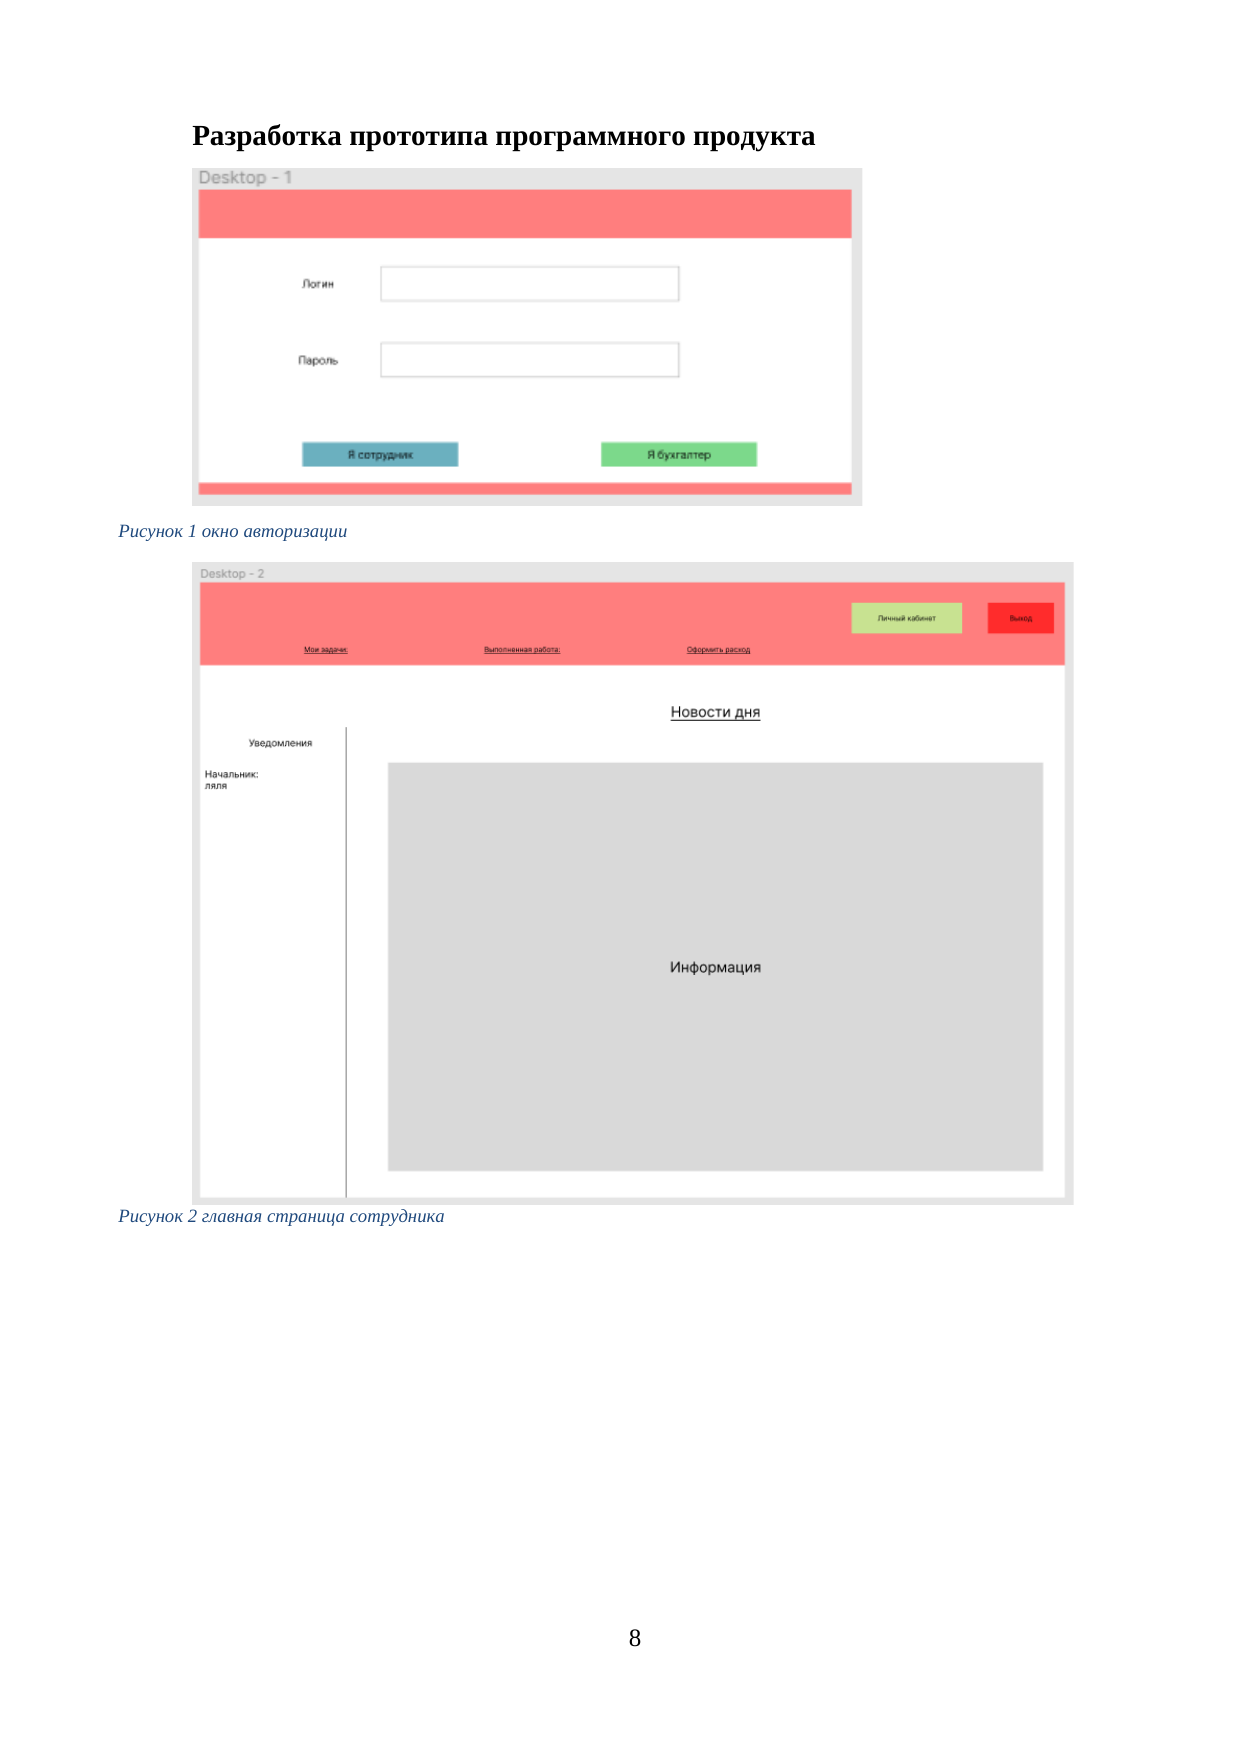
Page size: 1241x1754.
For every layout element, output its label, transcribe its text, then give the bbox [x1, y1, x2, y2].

picture [192, 168, 863, 506]
subtitle Разработка прототипа программного продукта [118, 118, 1152, 152]
picture [192, 562, 1074, 1205]
